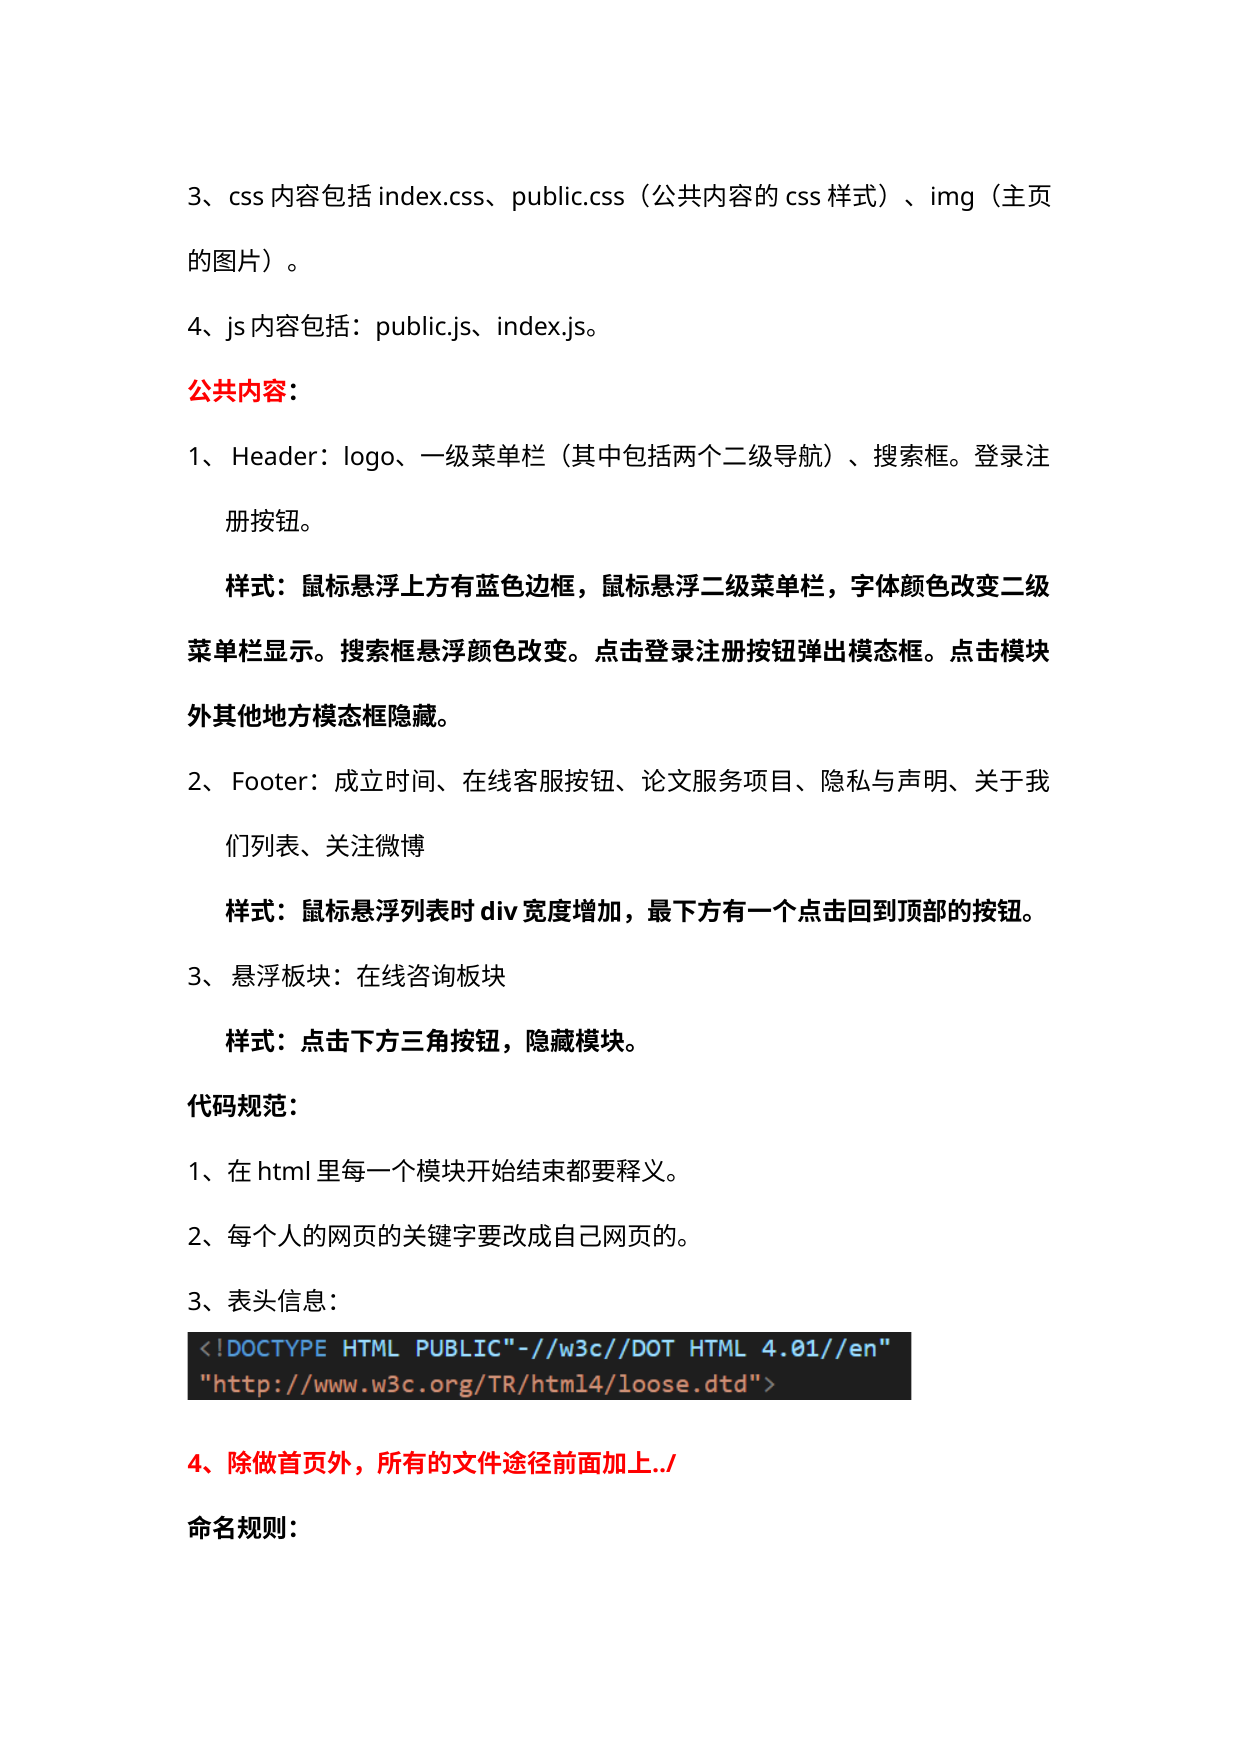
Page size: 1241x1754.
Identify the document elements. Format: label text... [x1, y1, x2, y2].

picture [187, 1332, 912, 1400]
text 1、在html里每一个模块开始结束都要释义。 [187, 1137, 1053, 1202]
text 3、css内容包括index.css、public.css（公共内容的css样式）、img（主页的图片）。 [187, 162, 1053, 292]
text 3、表头信息： [187, 1267, 1053, 1332]
list Header：logo、一级菜单栏（其中包括两个二级导航）、搜索框。登录注册按钮。 [187, 422, 1053, 552]
list Footer：成立时间、在线客服按钮、论文服务项目、隐私与声明、关于我们列表、关注微博 [187, 747, 1053, 877]
list 悬浮板块：在线咨询板块 [187, 942, 1053, 1007]
text 命名规则： A、图片命名规则 [187, 1494, 1053, 1559]
text 样式：鼠标悬浮上方有蓝色边框，鼠标悬浮二级菜单栏，字体颜色改变二级菜单栏显示。搜索框悬浮颜色改变。点击登录注册按钮弹出模态框。点击模块外其他地方模态框隐藏。 [187, 552, 1053, 747]
list 样式：鼠标悬浮列表时div宽度增加，最下方有一个点击回到顶部的按钮。 [225, 877, 1053, 942]
text 2、每个人的网页的关键字要改成自己网页的。 [187, 1202, 1053, 1267]
text 4、js内容包括：public.js、index.js。 [187, 292, 1053, 357]
text 4、除做首页外，所有的文件途径前面加上../ [187, 1429, 1053, 1494]
text 样式：点击下方三角按钮，隐藏模块。 代码规范： [187, 1007, 1053, 1137]
text 公共内容： [187, 357, 1053, 422]
